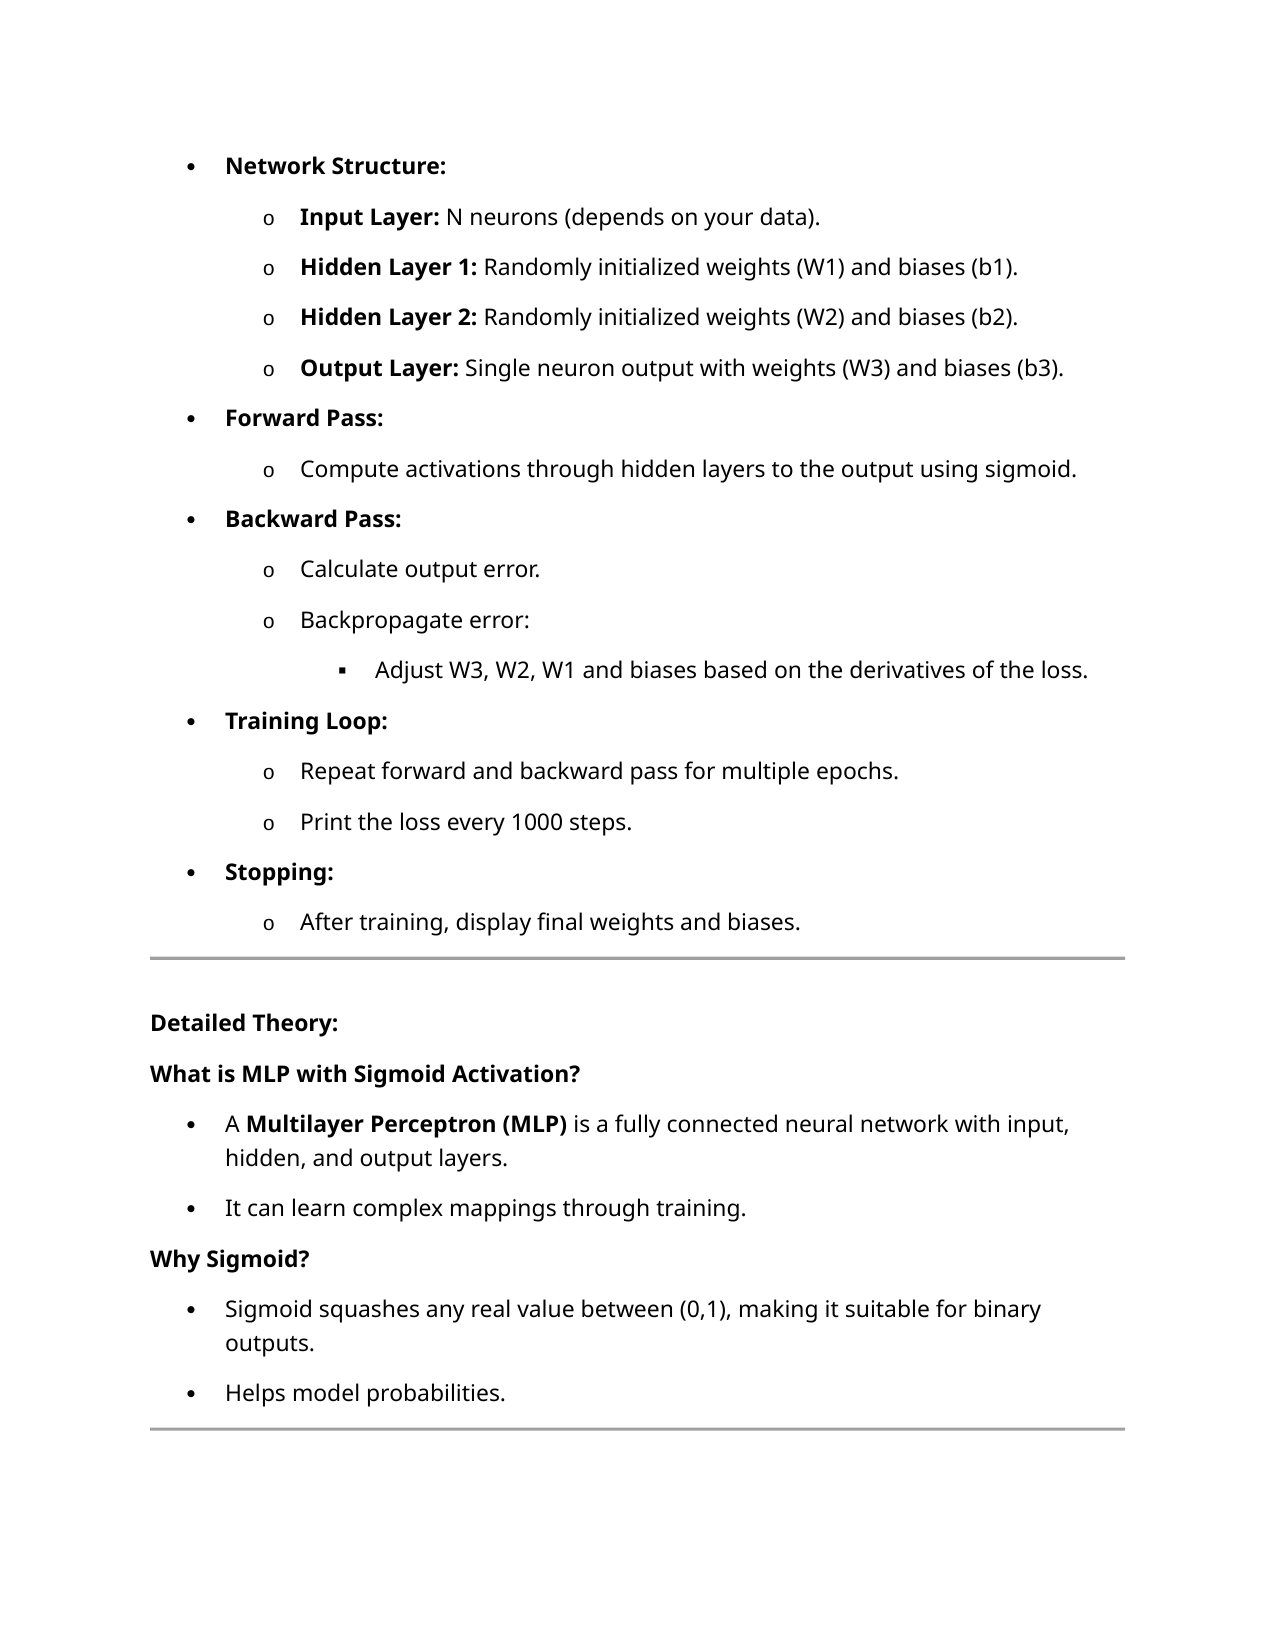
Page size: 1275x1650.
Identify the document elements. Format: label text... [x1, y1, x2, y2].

list Compute activations through hidden layers to the output using sigmoid. [262, 452, 1125, 484]
list Sigmoid squashes any real value between (0,1), making it suitable for binary outputs. [187, 1293, 1125, 1358]
list Adjust W3, W2, W1 and biases based on the derivatives of the loss. [337, 654, 1125, 685]
list Helps model probabilities. [187, 1377, 1125, 1408]
list After training, display final weights and biases. [262, 906, 1125, 937]
list Output Layer: Single neuron output with weights (W3) and biases (b3). [262, 352, 1125, 383]
list Calculate output error. [262, 553, 1125, 584]
list It can learn complex mappings through training. [187, 1192, 1125, 1223]
list A Multilayer Perceptron (MLP) is a fully connected neural network with input, hidden, and output layers. [187, 1108, 1125, 1173]
list Training Loop: [187, 704, 1125, 736]
list Input Layer: N neurons (depends on your data). [262, 200, 1125, 232]
text Why Sigmoid? [150, 1242, 1125, 1274]
text Detailed Theory: [150, 1007, 1125, 1038]
list Backpropagate error: [262, 604, 1125, 635]
list Network Structure: [187, 150, 1125, 181]
list Backward Pass: [187, 503, 1125, 534]
list Print the loss every 1000 steps. [262, 805, 1125, 837]
text What is MLP with Sigmoid Activation? [150, 1057, 1125, 1089]
list Hidden Layer 2: Randomly initialized weights (W2) and biases (b2). [262, 301, 1125, 332]
list Stopping: [187, 856, 1125, 887]
list Forward Pass: [187, 402, 1125, 433]
list Repeat forward and backward pass for multiple epochs. [262, 755, 1125, 786]
list Hidden Layer 1: Randomly initialized weights (W1) and biases (b1). [262, 251, 1125, 282]
